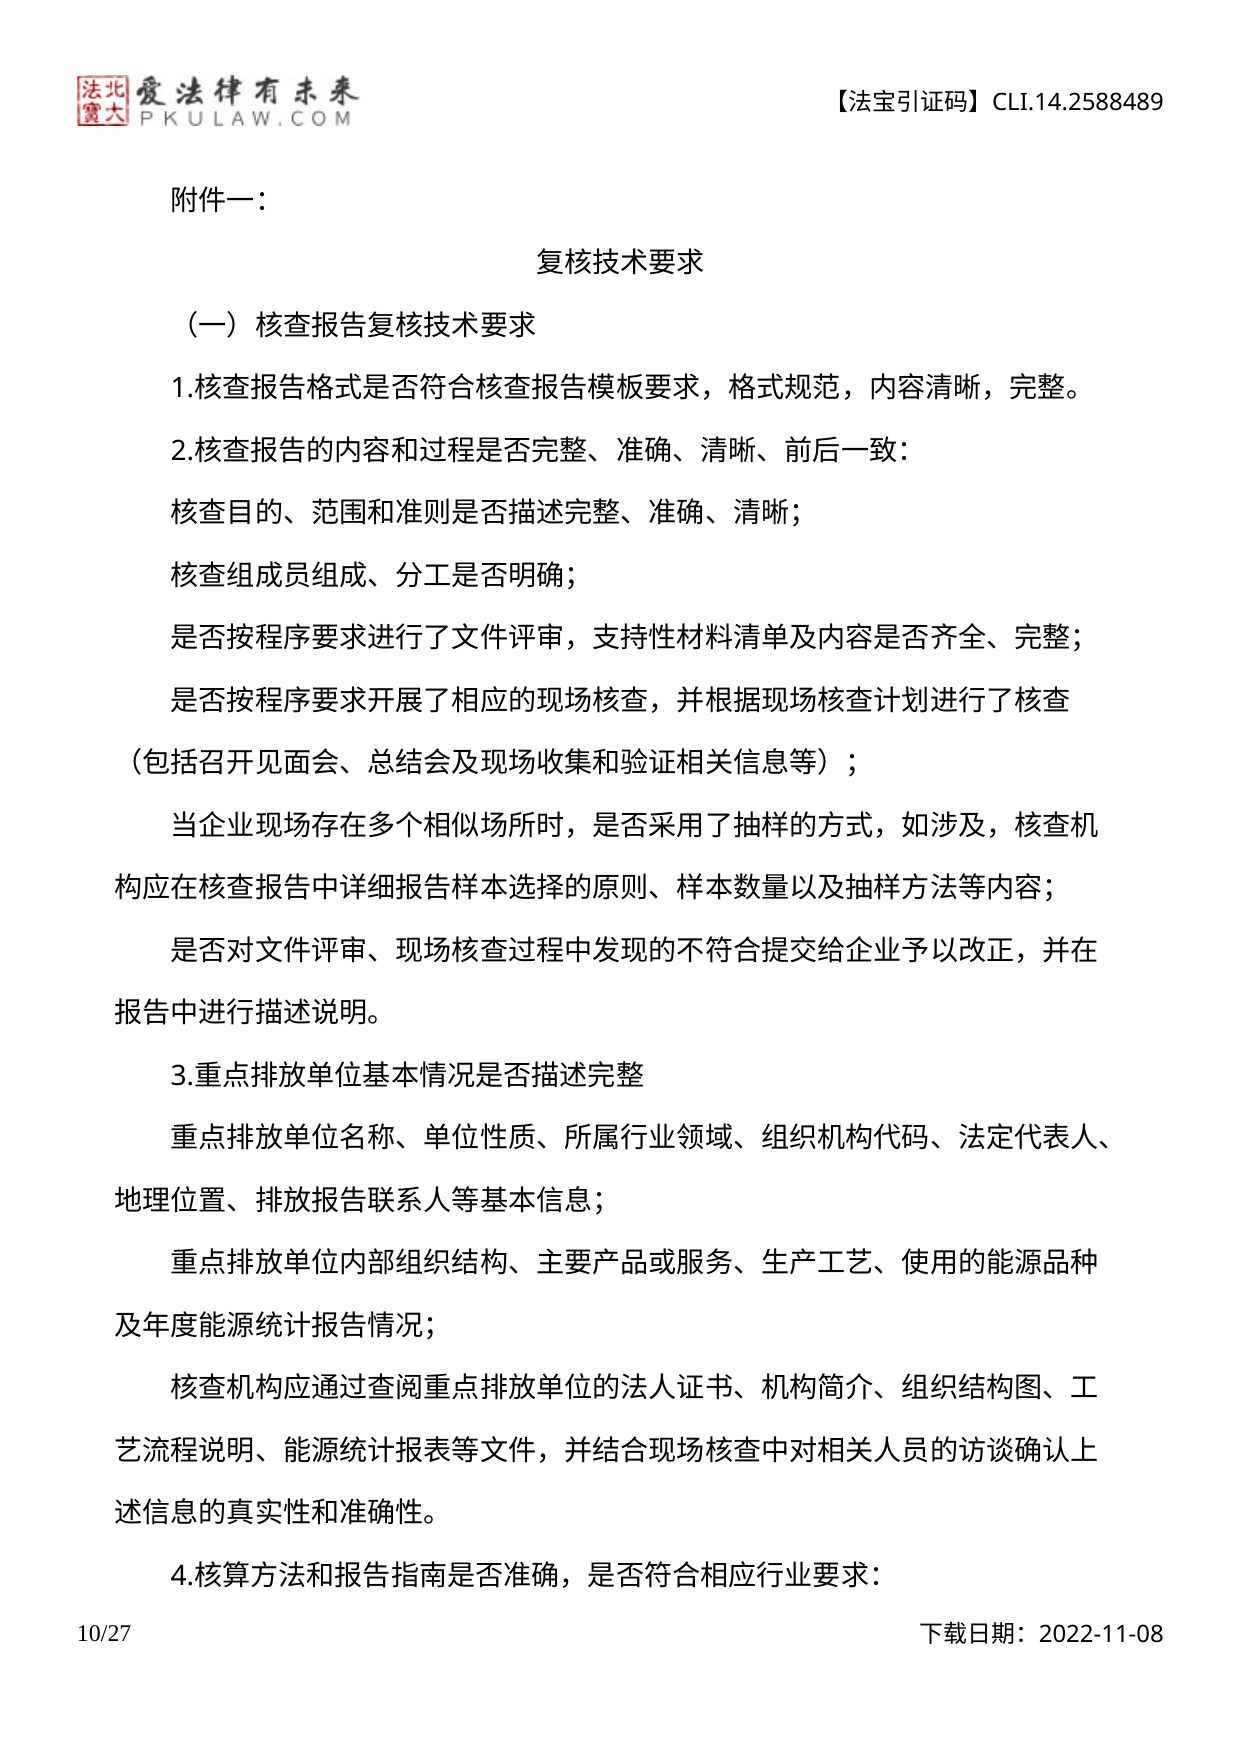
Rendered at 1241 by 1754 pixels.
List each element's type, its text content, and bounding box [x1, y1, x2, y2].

text 3.重点排放单位基本情况是否描述完整 [114, 1031, 1126, 1093]
text 2.核查报告的内容和过程是否完整、准确、清晰、前后一致： [114, 406, 1126, 468]
text （一）核查报告复核技术要求 [114, 281, 1126, 343]
text 重点排放单位名称、单位性质、所属行业领域、组织机构代码、法定代表人、地理位置、排放报告联系人等基本信息； [114, 1093, 1126, 1218]
text 是否对文件评审、现场核查过程中发现的不符合提交给企业予以改正，并在报告中进行描述说明。 [114, 906, 1126, 1031]
text 是否按程序要求开展了相应的现场核查，并根据现场核查计划进行了核查（包括召开见面会、总结会及现场收集和验证相关信息等）； [114, 656, 1126, 781]
text 1.核查报告格式是否符合核查报告模板要求，格式规范，内容清晰，完整。 [114, 343, 1126, 406]
text 重点排放单位内部组织结构、主要产品或服务、生产工艺、使用的能源品种及年度能源统计报告情况； [114, 1218, 1126, 1343]
text 核查组成员组成、分工是否明确； [114, 531, 1126, 593]
text 当企业现场存在多个相似场所时，是否采用了抽样的方式，如涉及，核查机构应在核查报告中详细报告样本选择的原则、样本数量以及抽样方法等内容； [114, 781, 1126, 906]
text 复核技术要求 [114, 218, 1126, 281]
text 附件一： [114, 156, 1126, 218]
picture [76, 75, 361, 126]
text 核查目的、范围和准则是否描述完整、准确、清晰； [114, 468, 1126, 531]
text 是否按程序要求进行了文件评审，支持性材料清单及内容是否齐全、完整； [114, 593, 1126, 656]
text 核查机构应通过查阅重点排放单位的法人证书、机构简介、组织结构图、工艺流程说明、能源统计报表等文件，并结合现场核查中对相关人员的访谈确认上述信息的真实性和准确性。 [114, 1343, 1126, 1531]
text 4.核算方法和报告指南是否准确，是否符合相应行业要求： [114, 1531, 1126, 1593]
